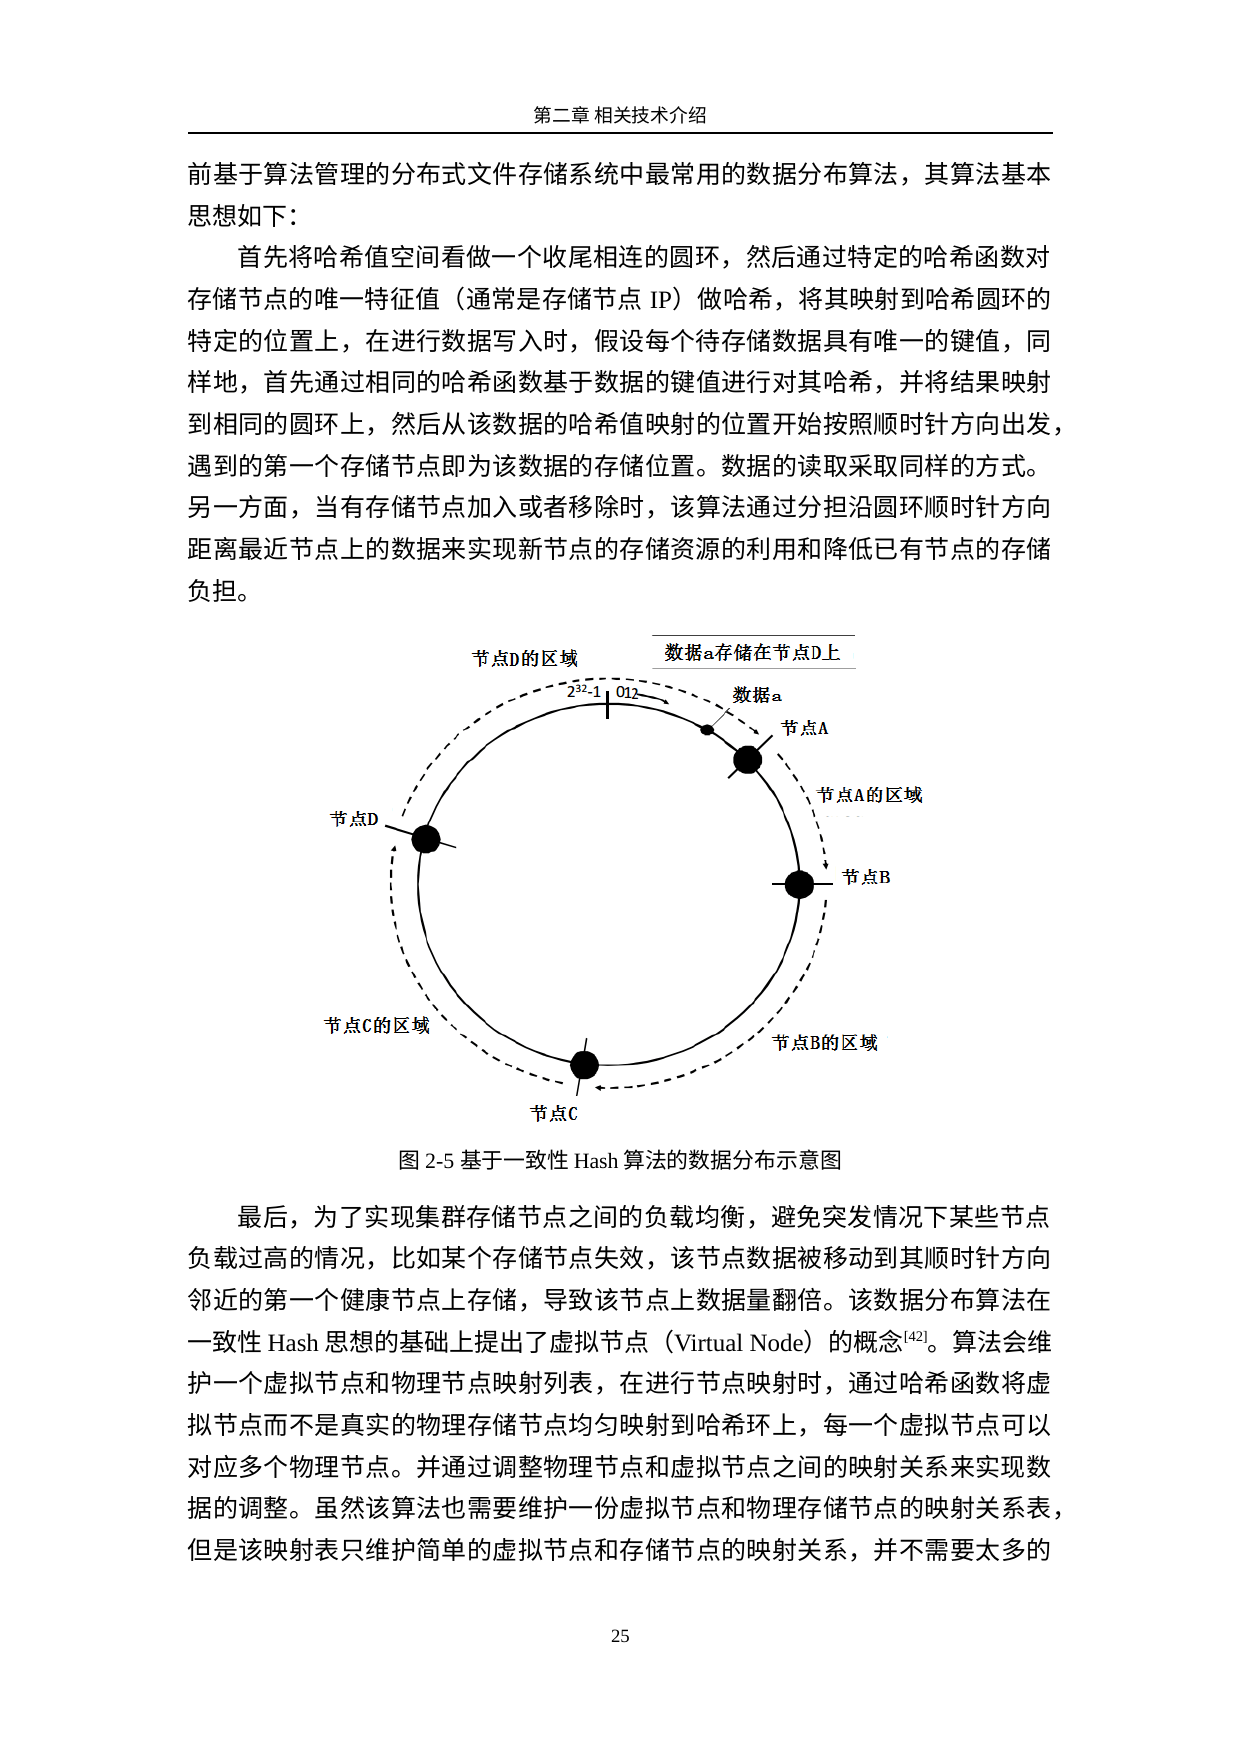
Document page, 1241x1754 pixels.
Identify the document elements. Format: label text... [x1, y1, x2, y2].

picture [307, 608, 933, 1126]
text 图2-5 基于一致性Hash算法的数据分布示意图 [187, 1135, 1053, 1176]
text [187, 1193, 1053, 1568]
text 首先将哈希值空间看做一个收尾相连的圆环，然后通过特定的哈希函数对存储节点的唯一特征值（通常是存储节点IP）做哈希，将其映射到哈希圆环的特定的位置上，在进行数据写入时，假设每个待存储数据具有唯一的键值，同样地，首先通过相同的哈希函数基于数据的键值进行对其哈希，并将结果映射到相同的圆环上，然后从该数据的哈希值映射的位置开始按照顺时针方向出发，遇到的第一个存储节点即为该数据的存储位置。数据的读取采取同样的方式。另一方面，当有存储节点加入或者移除时，该算法通过分担沿圆环顺时针方向距离最近节点上的数据来实现新节点的存储资源的利用和降低已有节点的存储负担。 [187, 233, 1053, 608]
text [187, 150, 1053, 233]
